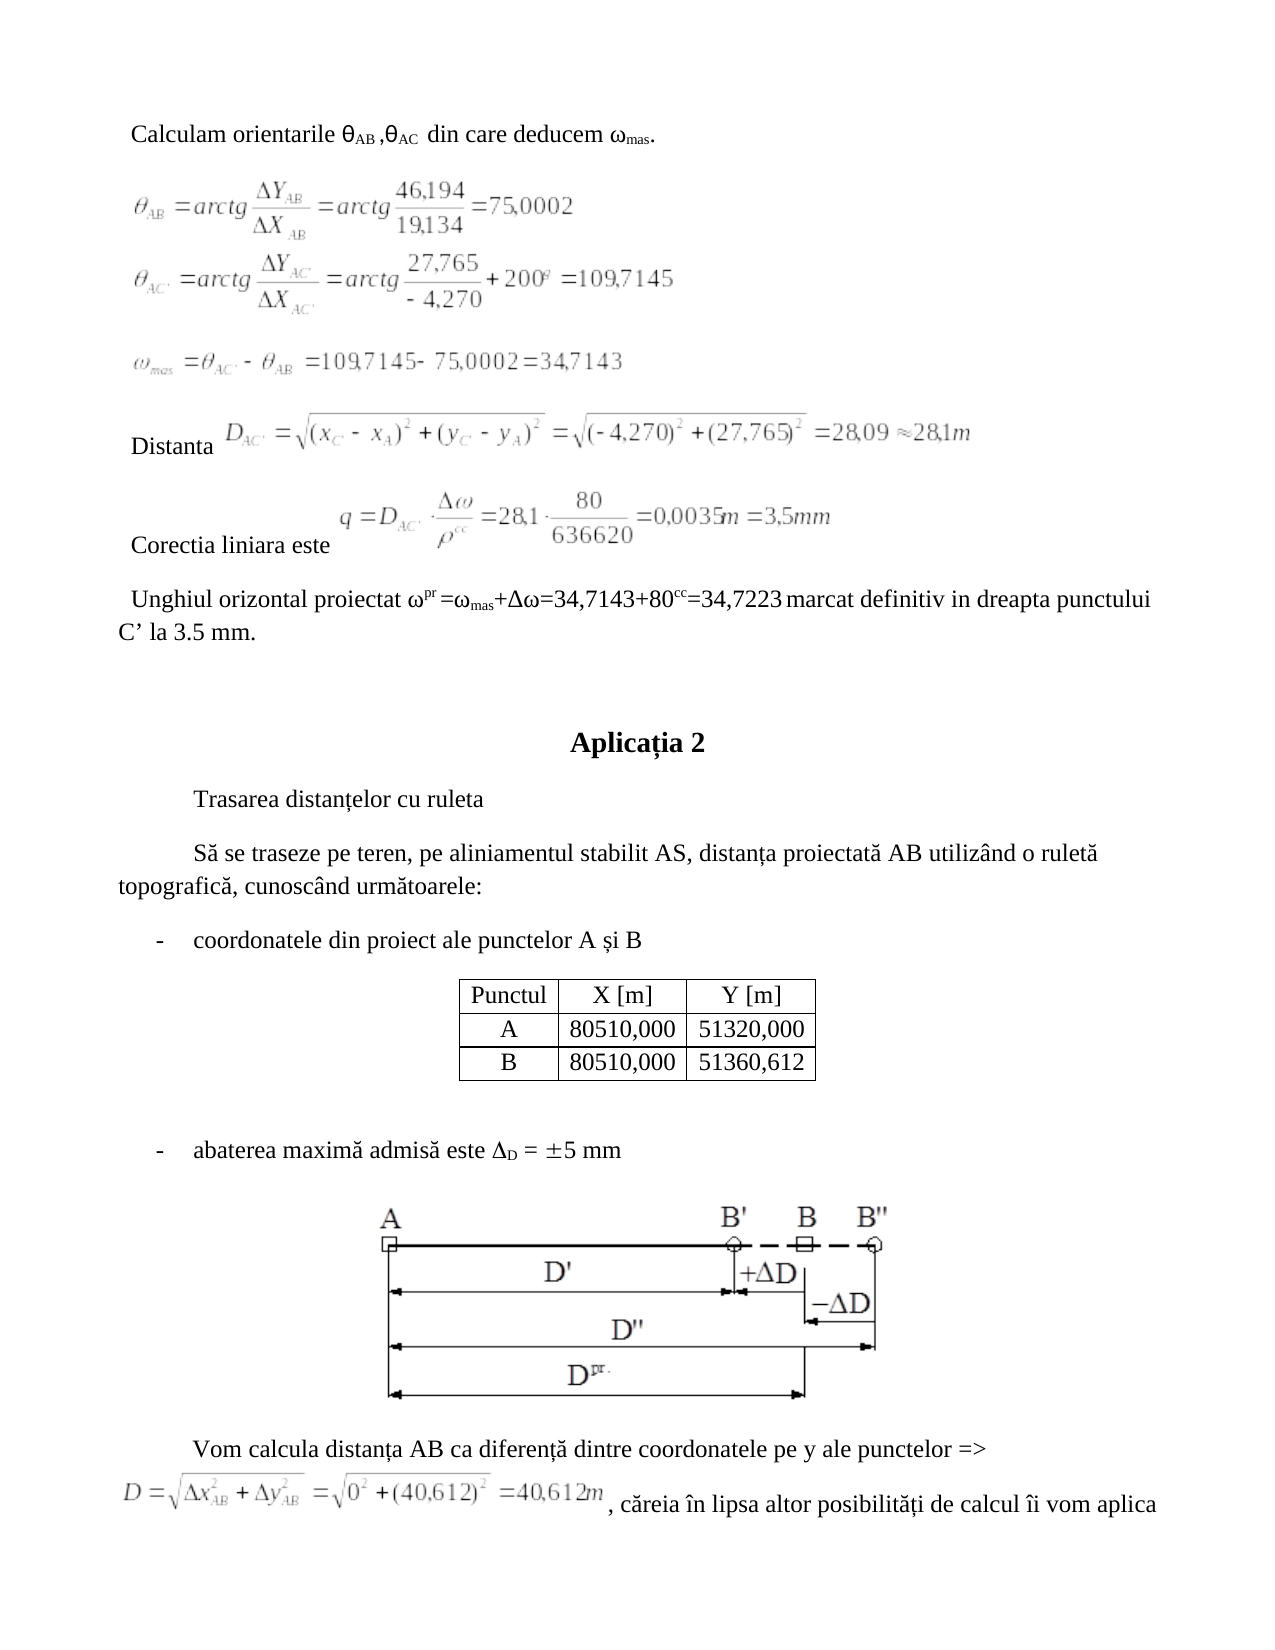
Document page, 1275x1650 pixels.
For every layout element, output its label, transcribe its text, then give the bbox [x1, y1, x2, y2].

table_cell B [460, 1048, 558, 1080]
text Trasarea distanțelor cu ruleta [118, 784, 1157, 813]
table_header Y [m] [687, 980, 815, 1013]
table_cell 51320,000 [687, 1014, 815, 1046]
text Corectia liniara este [118, 485, 1157, 559]
list abaterea maximă admisă este D = 5 mm [156, 1135, 1157, 1164]
table_cell A [460, 1014, 558, 1046]
list coordonatele din proiect ale punctelor A și B [156, 925, 1157, 954]
text Unghiul orizontal proiectat ωpr =ωmas+∆ω=34,7143+80cc=34,7223 marcat definitiv in dreapta punctului C’ la 3.5 mm. [118, 584, 1157, 646]
picture [374, 1188, 901, 1409]
table_header Punctul [460, 980, 558, 1013]
list Calculam orientarile θAB ,θAC din care deducem ωmas. [118, 118, 1157, 149]
table_cell 80510,000 [559, 1048, 686, 1080]
text Distanta [118, 407, 1157, 460]
table_header X [m] [559, 980, 686, 1013]
table_cell 51360,612 [687, 1048, 815, 1080]
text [118, 1434, 1157, 1518]
table_cell 80510,000 [559, 1014, 686, 1046]
text Aplicația 2 [118, 725, 1157, 759]
text Să se traseze pe teren, pe aliniamentul stabilit AS, distanța proiectată AB utilizând o ruletă topografică, cunoscând următoarele: [118, 838, 1157, 900]
